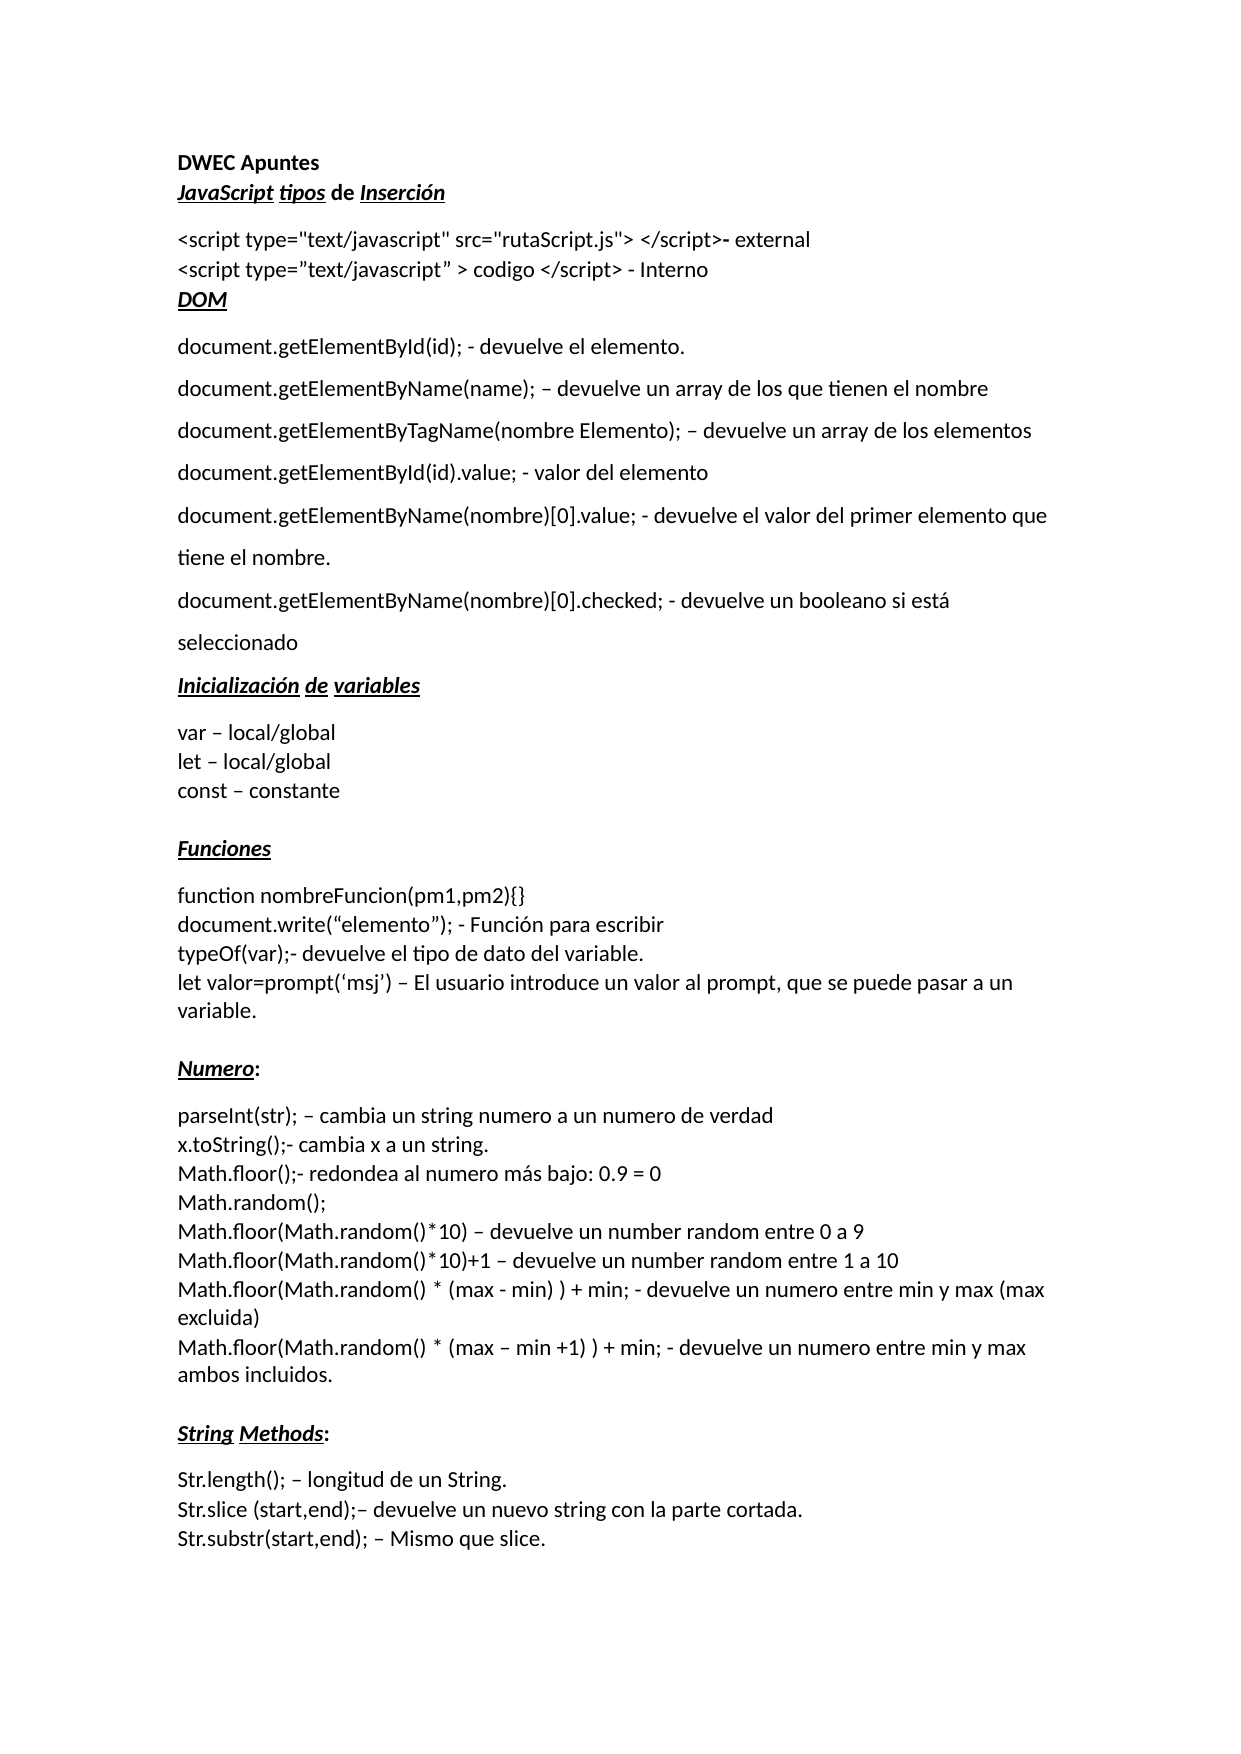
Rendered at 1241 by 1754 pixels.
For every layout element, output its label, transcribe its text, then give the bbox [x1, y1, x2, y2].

text Math.floor();- redondea al numero más bajo: 0.9 = 0 [177, 1159, 1063, 1187]
text let – local/global [177, 747, 1063, 775]
text Str.substr(start,end); – Mismo que slice. [177, 1524, 1063, 1552]
text parseInt(str); – cambia un string numero a un numero de verdad [177, 1101, 1063, 1129]
text const – constante [177, 776, 1063, 804]
text document.getElementByName(nombre)[0].value; - devuelve el valor del primer elemento que tiene el nombre. [177, 501, 1063, 571]
text let valor=prompt(‘msj’) – El usuario introduce un valor al prompt, que se puede pasar a un variable. [177, 968, 1063, 1024]
text document.getElementByName(nombre)[0].checked; - devuelve un booleano si está seleccionado [177, 586, 1063, 656]
text typeOf(var);- devuelve el tipo de dato del variable. [177, 939, 1063, 967]
text DWEC Apuntes JavaScript tipos de Inserción [177, 148, 1063, 206]
text Math.floor(Math.random()*10)+1 – devuelve un number random entre 1 a 10 [177, 1246, 1063, 1274]
text String Methods: [177, 1419, 1063, 1447]
text Math.floor(Math.random()*10) – devuelve un number random entre 0 a 9 [177, 1217, 1063, 1245]
text Str.slice (start,end);– devuelve un nuevo string con la parte cortada. [177, 1495, 1063, 1523]
text Math.random(); [177, 1188, 1063, 1216]
text Str.length(); – longitud de un String. [177, 1466, 1063, 1494]
text <script type="text/javascript" src="rutaScript.js"> </script>- external <script type=”text/javascript” > codigo </script> - Interno DOM [177, 225, 1063, 313]
text function nombreFuncion(pm1,pm2){} [177, 881, 1063, 909]
text document.write(“elemento”); - Función para escribir [177, 910, 1063, 938]
text Funciones [177, 834, 1063, 862]
text Math.floor(Math.random() * (max – min +1) ) + min; - devuelve un numero entre min y max ambos incluidos. [177, 1333, 1063, 1389]
text Numero: [177, 1054, 1063, 1082]
text x.toString();- cambia x a un string. [177, 1130, 1063, 1158]
text Math.floor(Math.random() * (max - min) ) + min; - devuelve un numero entre min y max (max excluida) [177, 1276, 1063, 1332]
text document.getElementById(id); - devuelve el elemento. document.getElementByName(name); – devuelve un array de los que tienen el nombre document.getElementByTagName(nombre Elemento); – devuelve un array de los elementos document.getElementById(id).value; - valor del elemento [177, 332, 1063, 486]
text var – local/global [177, 718, 1063, 746]
text Inicialización de variables [177, 671, 1063, 699]
